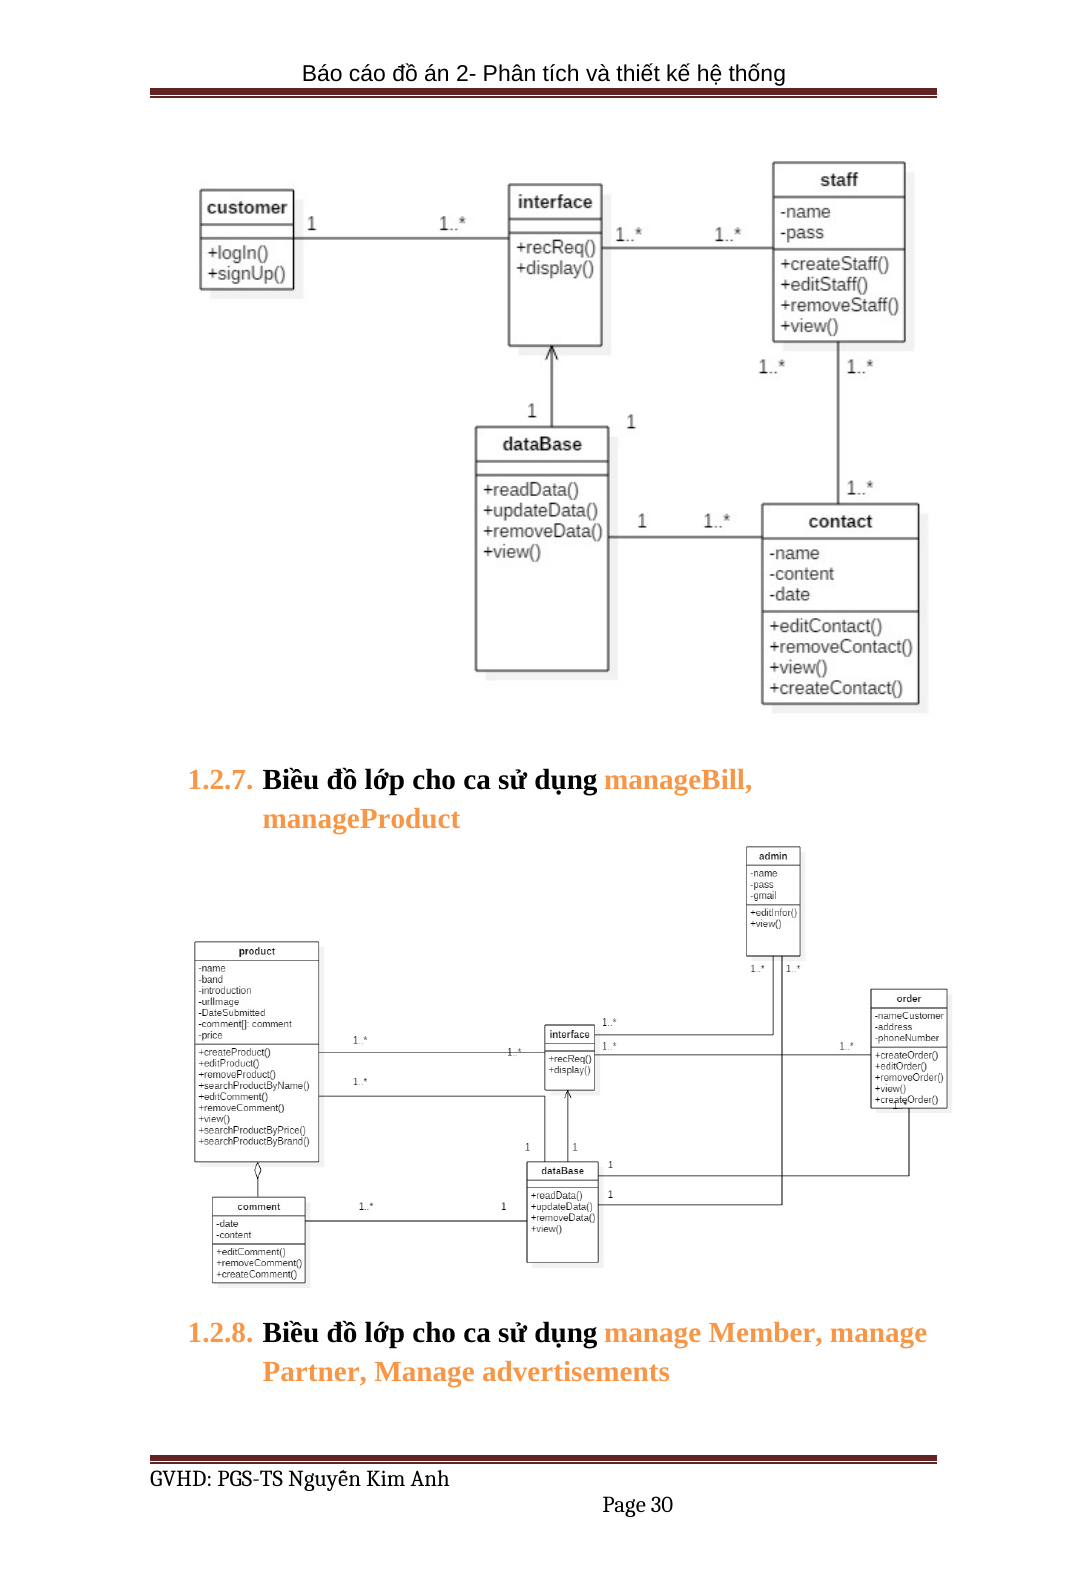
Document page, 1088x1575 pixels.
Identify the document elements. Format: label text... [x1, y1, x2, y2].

picture [187, 839, 976, 1312]
list Biều đồ lớp cho ca sử dụng manage Member, manage Partner, Manage advertisements [187, 1315, 937, 1387]
list Biều đồ lớp cho ca sử dụng manageBill, manageProduct [187, 763, 937, 835]
picture [187, 150, 976, 759]
